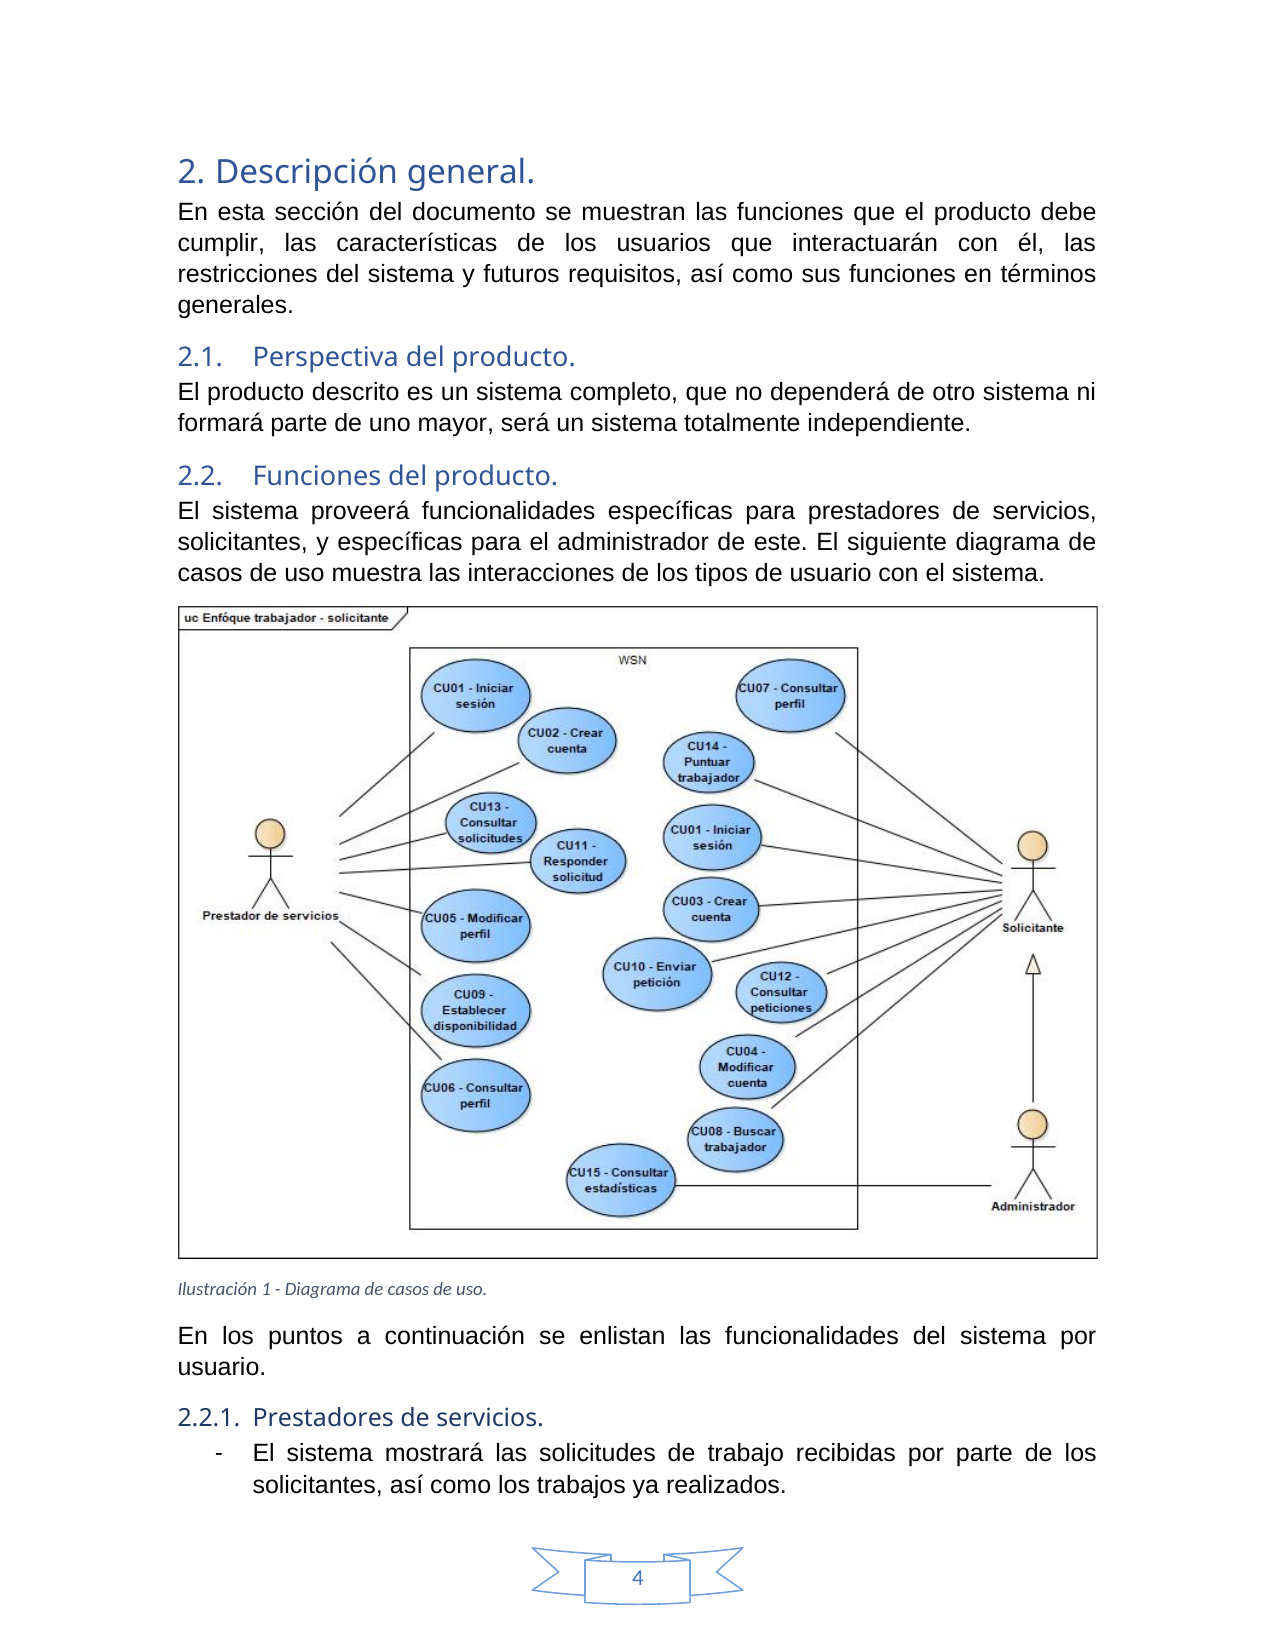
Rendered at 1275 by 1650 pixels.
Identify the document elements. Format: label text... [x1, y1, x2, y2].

picture [177, 605, 1098, 1259]
list El sistema mostrará las solicitudes de trabajo recibidas por parte de los solicitantes, así como los trabajos ya realizados. [215, 1437, 1098, 1498]
subtitle Descripción general. [177, 148, 1098, 193]
subtitle Perspectiva del producto. [177, 337, 1098, 374]
subtitle Funciones del producto. [177, 456, 1098, 493]
text En los puntos a continuación se enlistan las funcionalidades del sistema por usuario. [177, 1321, 1098, 1381]
text El producto descrito es un sistema completo, que no dependerá de otro sistema ni formará parte de uno mayor, será un sistema totalmente independiente. [177, 377, 1098, 437]
text En esta sección del documento se muestran las funciones que el producto debe cumplir, las características de los usuarios que interactuarán con él, las restricciones del sistema y futuros requisitos, así como sus funciones en términos generales. [177, 197, 1098, 318]
text El sistema proveerá funcionalidades específicas para prestadores de servicios, solicitantes, y específicas para el administrador de este. El siguiente diagrama de casos de uso muestra las interacciones de los tipos de usuario con el sistema. [177, 496, 1098, 587]
subtitle Prestadores de servicios. [177, 1400, 1098, 1434]
